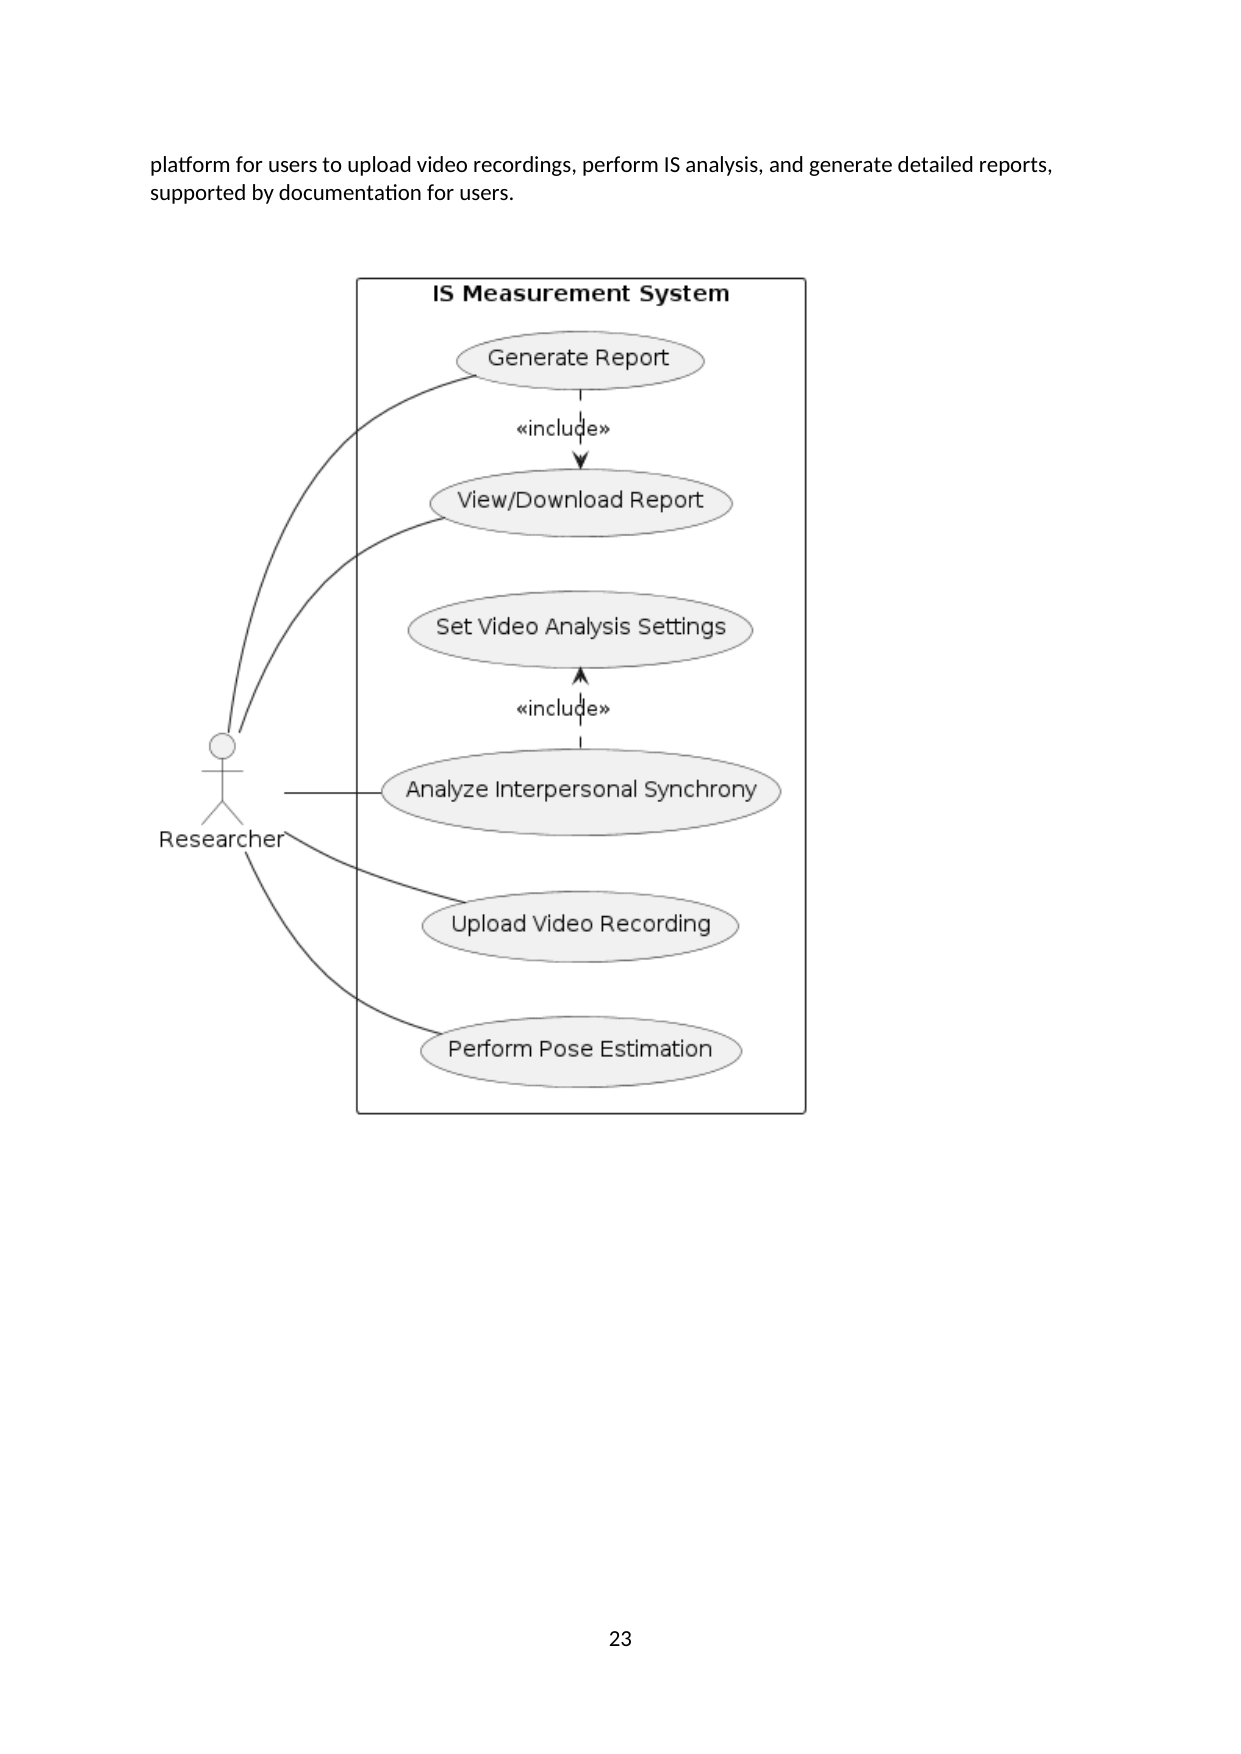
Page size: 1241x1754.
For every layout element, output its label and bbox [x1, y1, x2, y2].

text [150, 150, 1090, 206]
picture [150, 267, 813, 1121]
